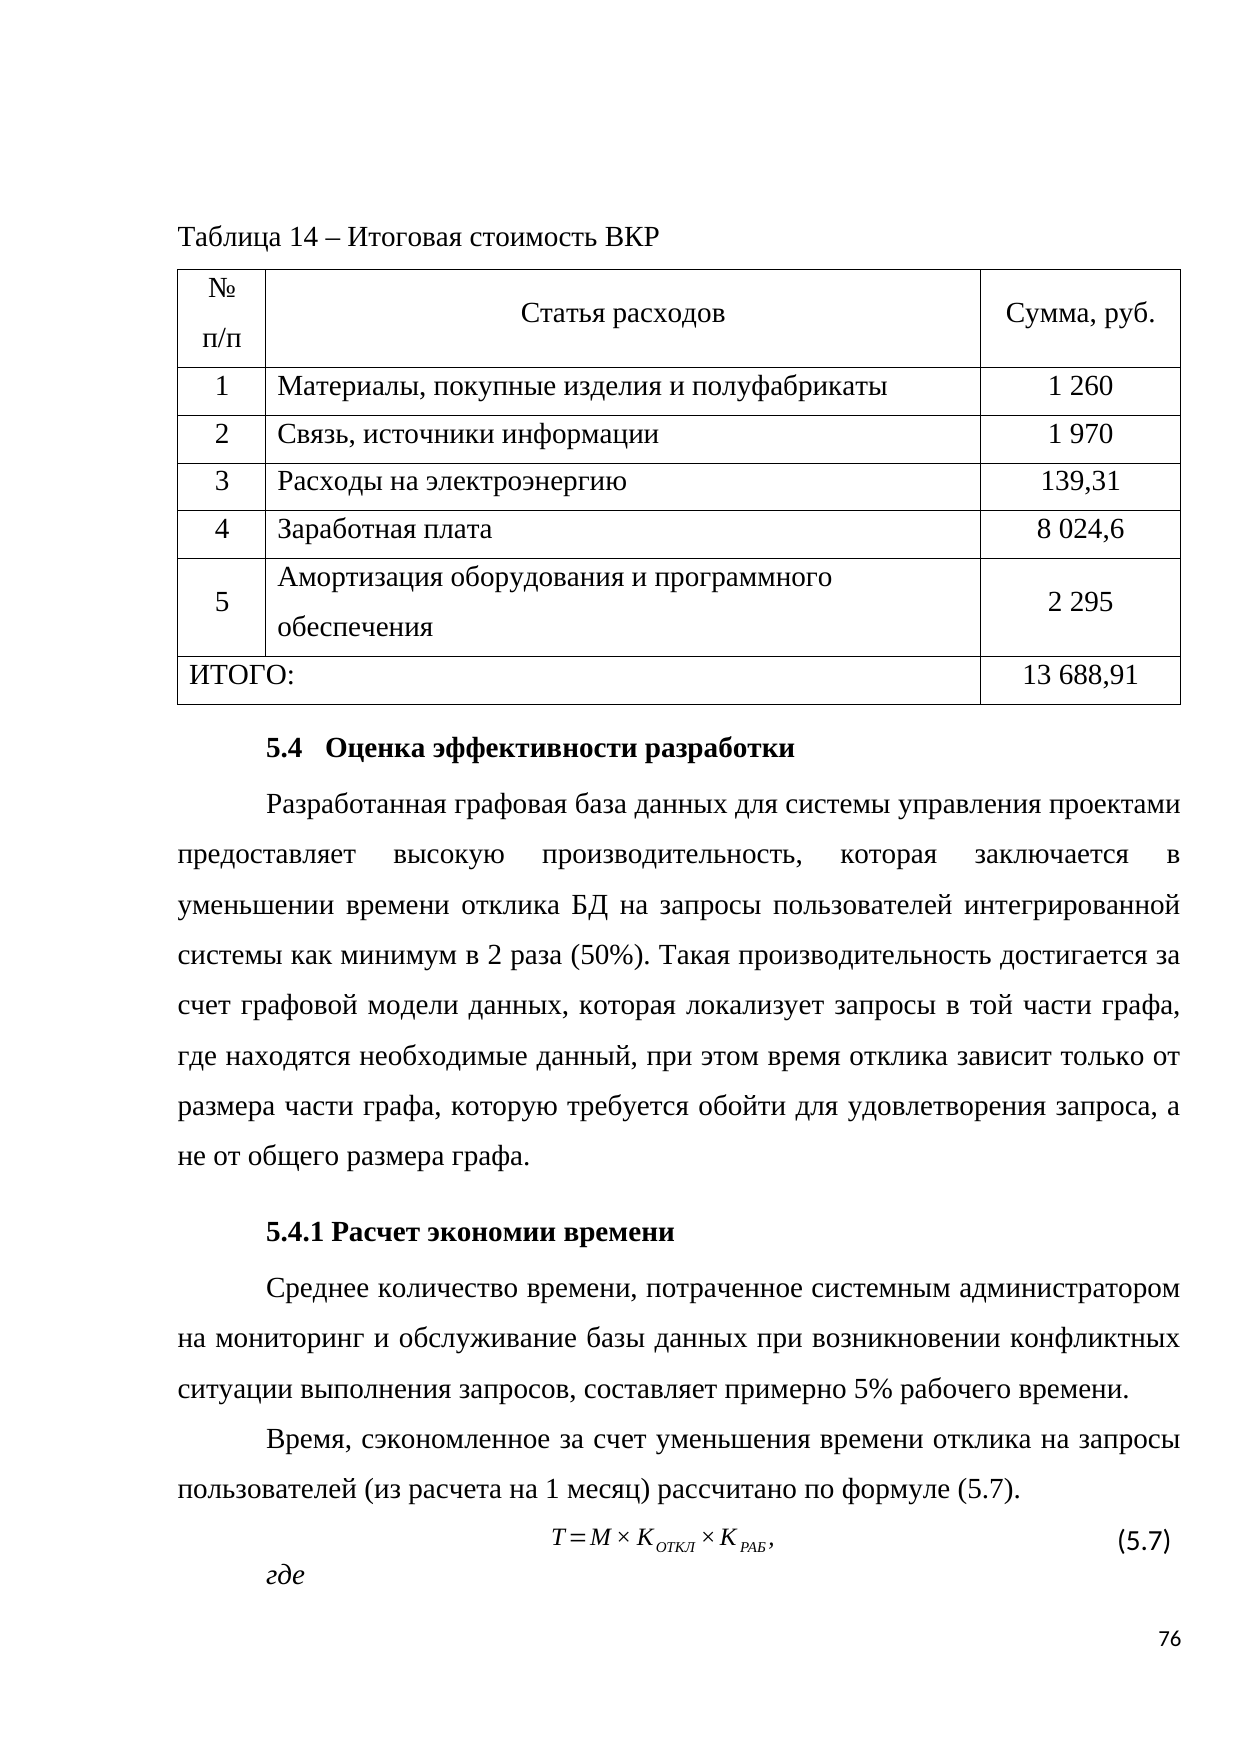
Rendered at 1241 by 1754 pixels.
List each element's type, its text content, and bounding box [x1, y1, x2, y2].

table_cell 1 [178, 368, 265, 415]
table_cell 1 260 [981, 368, 1180, 415]
list Оценка эффективности разработки [177, 730, 1181, 763]
table_cell 3 [178, 464, 265, 510]
text где [177, 1557, 1181, 1591]
table_cell 5 [178, 559, 265, 656]
table_header [177, 1522, 1118, 1557]
text Среднее количество времени, потраченное системным администратором на мониторинг и обслуживание базы данных при возникновении конфликтных ситуации выполнения запросов, составляет примерно 5% рабочего времени. [177, 1270, 1181, 1404]
table_cell 8 024,6 [981, 511, 1180, 558]
table_cell Материалы, покупные изделия и полуфабрикаты [266, 368, 980, 415]
table_cell 13 688,91 [981, 657, 1180, 704]
text Время, сэкономленное за счет уменьшения времени отклика на запросы пользователей (из расчета на 1 месяц) рассчитано по формуле (5.7). [177, 1421, 1181, 1505]
list Расчет экономии времени [177, 1214, 1181, 1247]
table_header Сумма, руб. [981, 270, 1180, 367]
table_cell Связь, источники информации [266, 416, 980, 462]
text Разработанная графовая база данных для системы управления проектами предоставляет высокую производительность, которая заключается в уменьшении времени отклика БД на запросы пользователей интегрированной системы как минимум в 2 раза (50%). Такая производительность достигается за счет графовой модели данных, которая локализует запросы в той части графа, где находятся необходимые данный, при этом время отклика зависит только от размера части графа, которую требуется обойти для удовлетворения запроса, а не от общего размера графа. [177, 786, 1181, 1172]
table_cell 4 [178, 511, 265, 558]
table_header № п/п [178, 270, 265, 367]
table_cell Амортизация оборудования и программного обеспечения [266, 559, 980, 656]
table_header (5.7) [1118, 1522, 1189, 1557]
text Таблица 14 – Итоговая стоимость ВКР [177, 219, 1181, 252]
table_header Статья расходов [266, 270, 980, 367]
table_cell Заработная плата [266, 511, 980, 558]
table_cell Расходы на электроэнергию [266, 464, 980, 510]
table_cell 2 295 [981, 559, 1180, 656]
table_cell ИТОГО: [178, 657, 980, 704]
table_cell 139,31 [981, 464, 1180, 510]
table_cell 1 970 [981, 416, 1180, 462]
table_cell 2 [178, 416, 265, 462]
